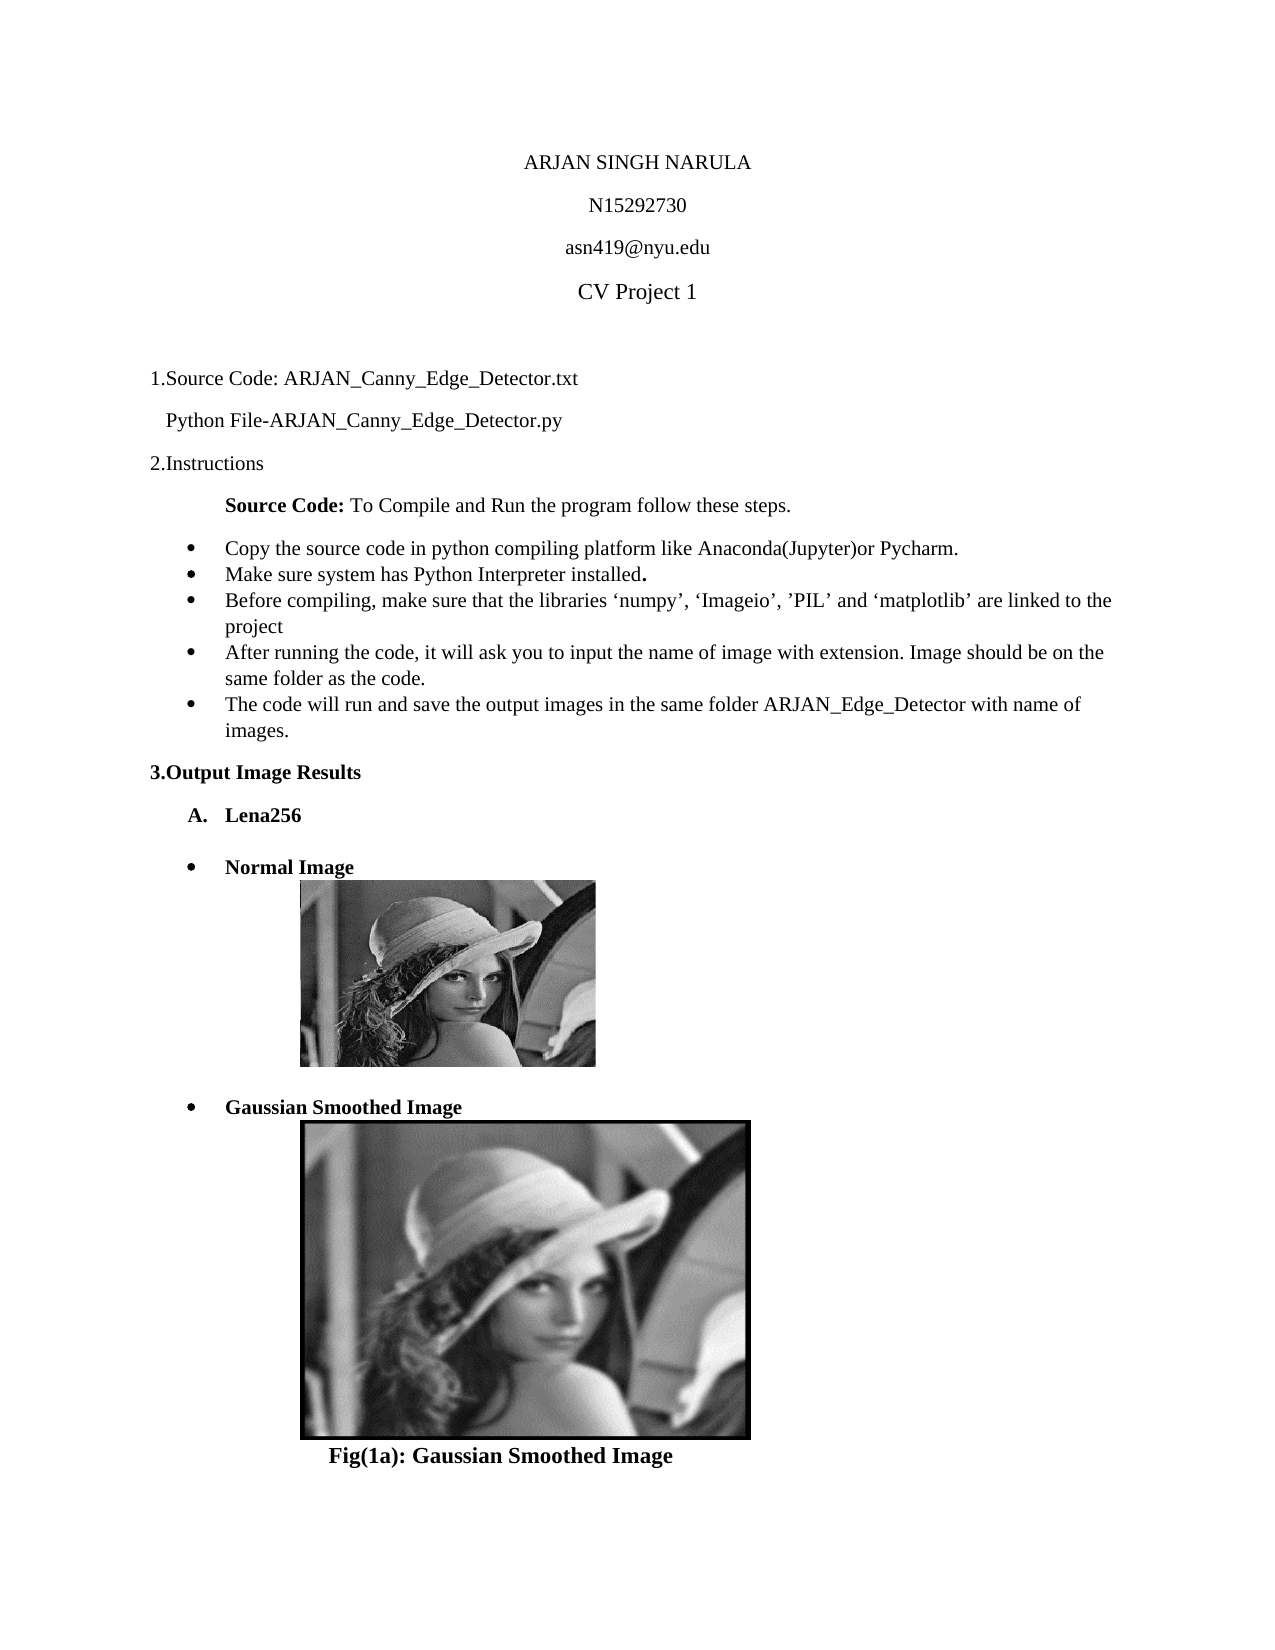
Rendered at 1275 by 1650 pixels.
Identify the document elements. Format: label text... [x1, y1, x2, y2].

text 2.Instructions [150, 451, 1125, 475]
text asn419@nyu.edu [150, 235, 1125, 259]
text CV Project 1 [150, 278, 1125, 304]
list After running the code, it will ask you to input the name of image with extension. Image should be on the same folder as the code. [187, 640, 1125, 690]
list Make sure system has Python Interpreter installed. [187, 562, 1125, 586]
list Gaussian Smoothed Image [187, 1095, 1125, 1119]
picture [300, 880, 596, 1067]
list Normal Image [187, 854, 1125, 879]
list Before compiling, make sure that the libraries ‘numpy’, ‘Imageio’, ’PIL’ and ‘matplotlib’ are linked to the project [187, 588, 1125, 638]
list Copy the source code in python compiling platform like Anaconda(Jupyter)or Pycharm. [187, 536, 1125, 560]
picture [300, 1120, 751, 1440]
list Fig(1a): Gaussian Smoothed Image [300, 1442, 1125, 1468]
text 1.Source Code: ARJAN_Canny_Edge_Detector.txt [150, 366, 1125, 389]
text ARJAN SINGH NARULA [150, 150, 1125, 174]
text Source Code: To Compile and Run the program follow these steps. [150, 493, 1125, 517]
text Python File-ARJAN_Canny_Edge_Detector.py [150, 408, 1125, 432]
text N15292730 [150, 193, 1125, 217]
list Lena256 [187, 803, 1125, 827]
list The code will run and save the output images in the same folder ARJAN_Edge_Detector with name of images. [187, 692, 1125, 742]
text 3.Output Image Results [150, 760, 1125, 784]
